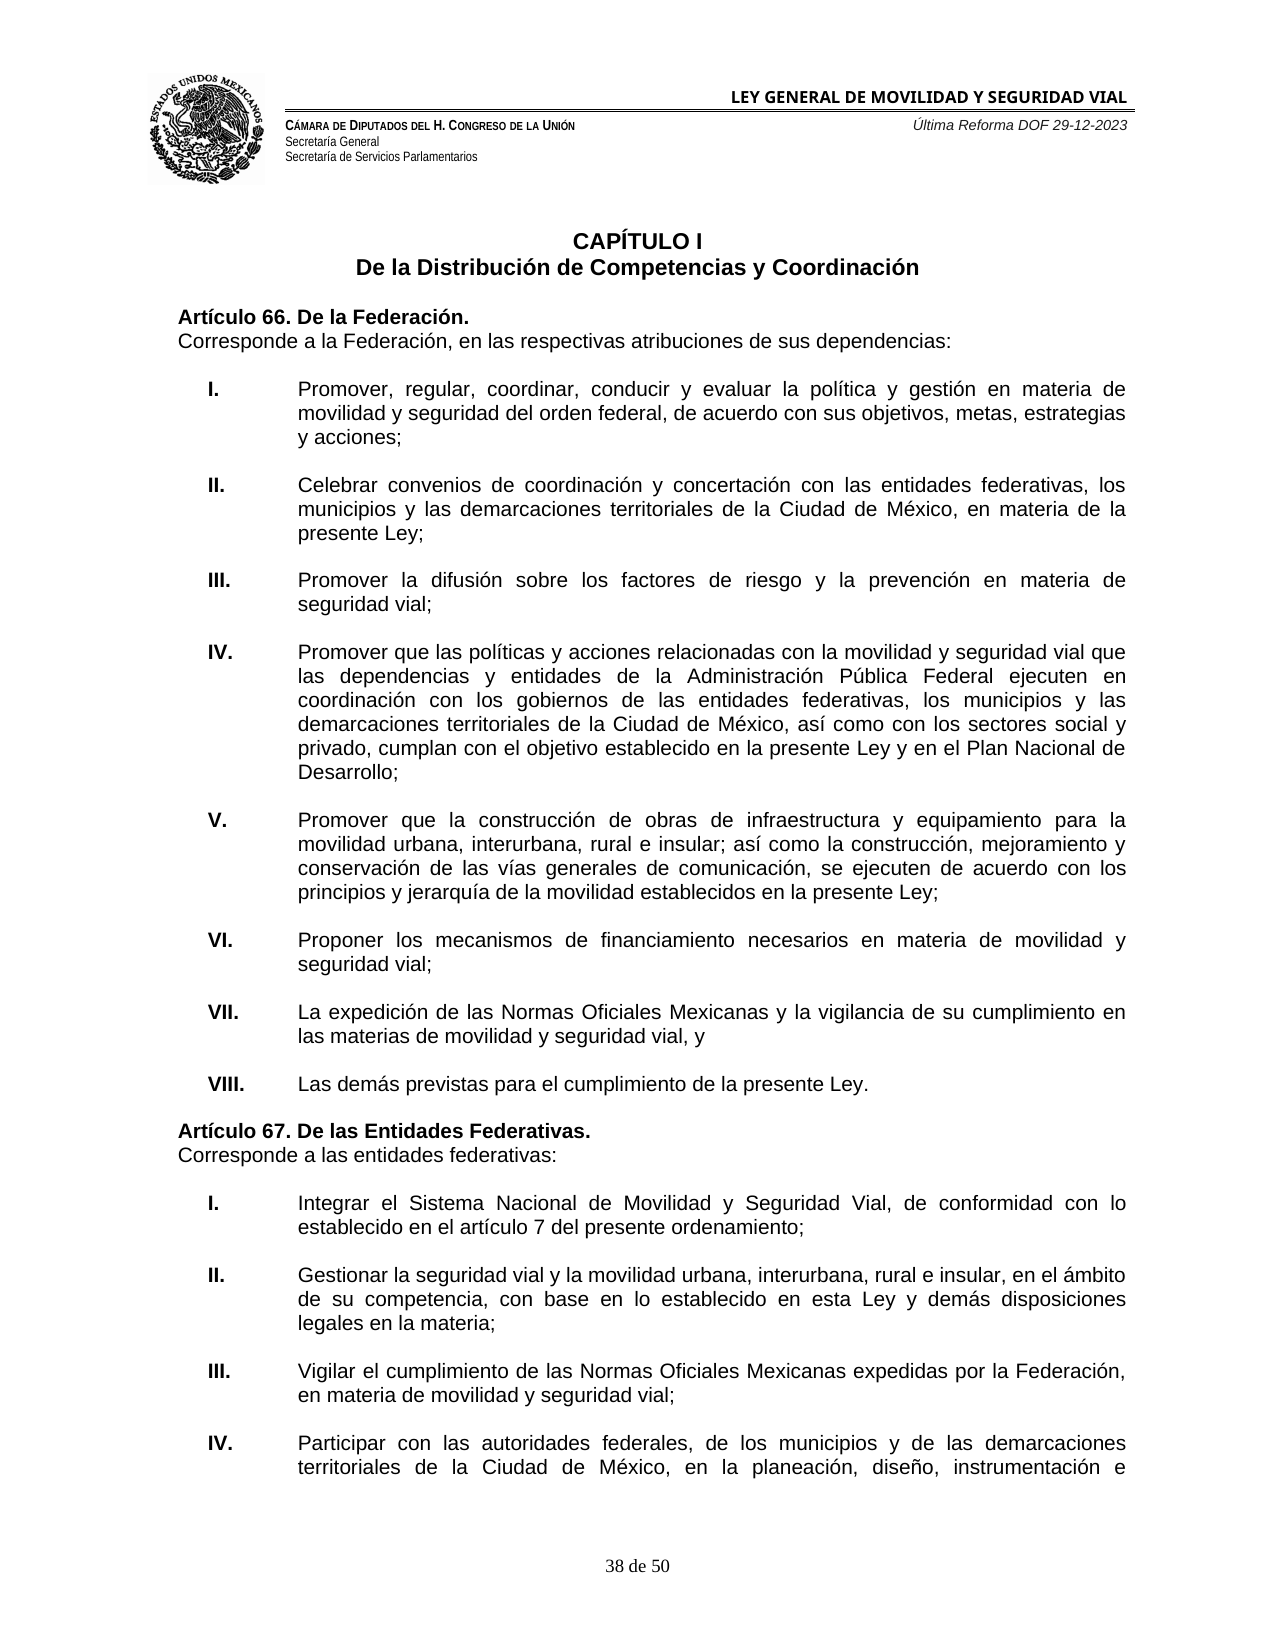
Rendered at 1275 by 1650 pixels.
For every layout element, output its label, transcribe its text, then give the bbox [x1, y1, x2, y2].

text I. Promover, regular, coordinar, conducir y evaluar la política y gestión en materia de movilidad y seguridad del orden federal, de acuerdo con sus objetivos, metas, estrategias y acciones; [208, 377, 1127, 448]
text II. Celebrar convenios de coordinación y concertación con las entidades federativas, los municipios y las demarcaciones territoriales de la Ciudad de México, en materia de la presente Ley; [208, 472, 1127, 544]
text VII. La expedición de las Normas Oficiales Mexicanas y la vigilancia de su cumplimiento en las materias de movilidad y seguridad vial, y [208, 999, 1127, 1047]
text CAPÍTULO I [148, 228, 1127, 254]
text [208, 1431, 1127, 1479]
text III. Promover la difusión sobre los factores de riesgo y la prevención en materia de seguridad vial; [208, 568, 1127, 616]
text Corresponde a las entidades federativas: [148, 1143, 1127, 1167]
text De la Distribución de Competencias y Coordinación [148, 254, 1127, 281]
text Corresponde a la Federación, en las respectivas atribuciones de sus dependencias: [148, 329, 1127, 353]
text III. Vigilar el cumplimiento de las Normas Oficiales Mexicanas expedidas por la Federación, en materia de movilidad y seguridad vial; [208, 1359, 1127, 1407]
text I. Integrar el Sistema Nacional de Movilidad y Seguridad Vial, de conformidad con lo establecido en el artículo 7 del presente ordenamiento; [208, 1191, 1127, 1239]
text Artículo 66. De la Federación. [148, 305, 1127, 329]
text Artículo 67. De las Entidades Federativas. [148, 1119, 1127, 1143]
text IV. Promover que las políticas y acciones relacionadas con la movilidad y seguridad vial que las dependencias y entidades de la Administración Pública Federal ejecuten en coordinación con los gobiernos de las entidades federativas, los municipios y las demarcaciones territoriales de la Ciudad de México, así como con los sectores social y privado, cumplan con el objetivo establecido en la presente Ley y en el Plan Nacional de Desarrollo; [208, 640, 1127, 784]
text VI. Proponer los mecanismos de financiamiento necesarios en materia de movilidad y seguridad vial; [208, 928, 1127, 976]
text II. Gestionar la seguridad vial y la movilidad urbana, interurbana, rural e insular, en el ámbito de su competencia, con base en lo establecido en esta Ley y demás disposiciones legales en la materia; [208, 1263, 1127, 1335]
text VIII. Las demás previstas para el cumplimiento de la presente Ley. [208, 1071, 1127, 1095]
text V. Promover que la construcción de obras de infraestructura y equipamiento para la movilidad urbana, interurbana, rural e insular; así como la construcción, mejoramiento y conservación de las vías generales de comunicación, se ejecuten de acuerdo con los principios y jerarquía de la movilidad establecidos en la presente Ley; [208, 808, 1127, 904]
